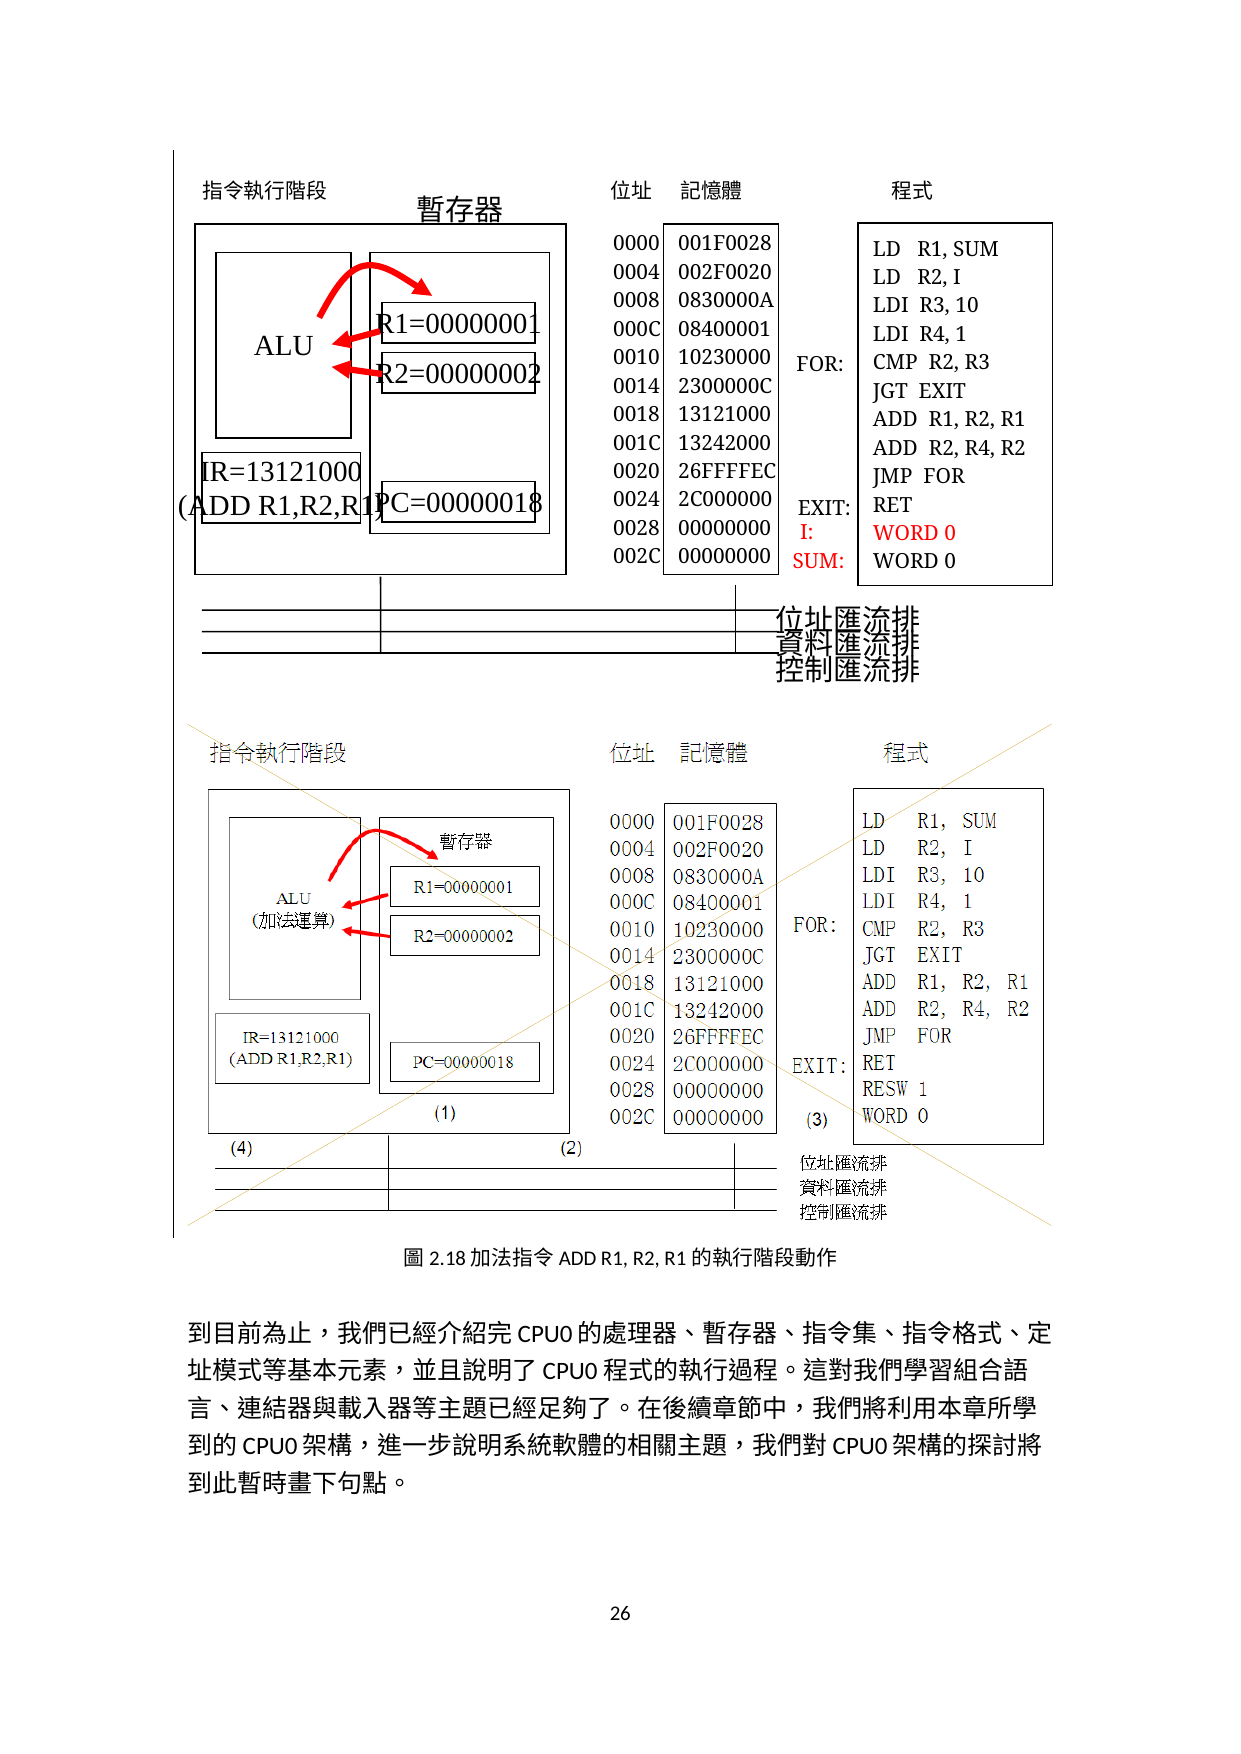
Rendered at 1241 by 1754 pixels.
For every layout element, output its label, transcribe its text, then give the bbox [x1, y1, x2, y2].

picture [190, 724, 1049, 974]
picture [189, 976, 1050, 1226]
picture [187, 725, 617, 1225]
picture [622, 725, 1052, 1225]
text 圖 2.18 加法指令 ADD R1, R2, R1 的執行階段動作 [187, 1237, 1053, 1275]
text 到目前為止，我們已經介紹完CPU0的處理器、暫存器、指令集、指令格式、定址模式等基本元素，並且說明了CPU0 程式的執行過程。這對我們學習組合語言、連結器與載入器等主題已經足夠了。在後續章節中，我們將利用本章所學到的CPU0架構，進一步說明系統軟體的相關主題，我們對CPU0架構的探討將到此暫時畫下句點。 [187, 1312, 1053, 1500]
